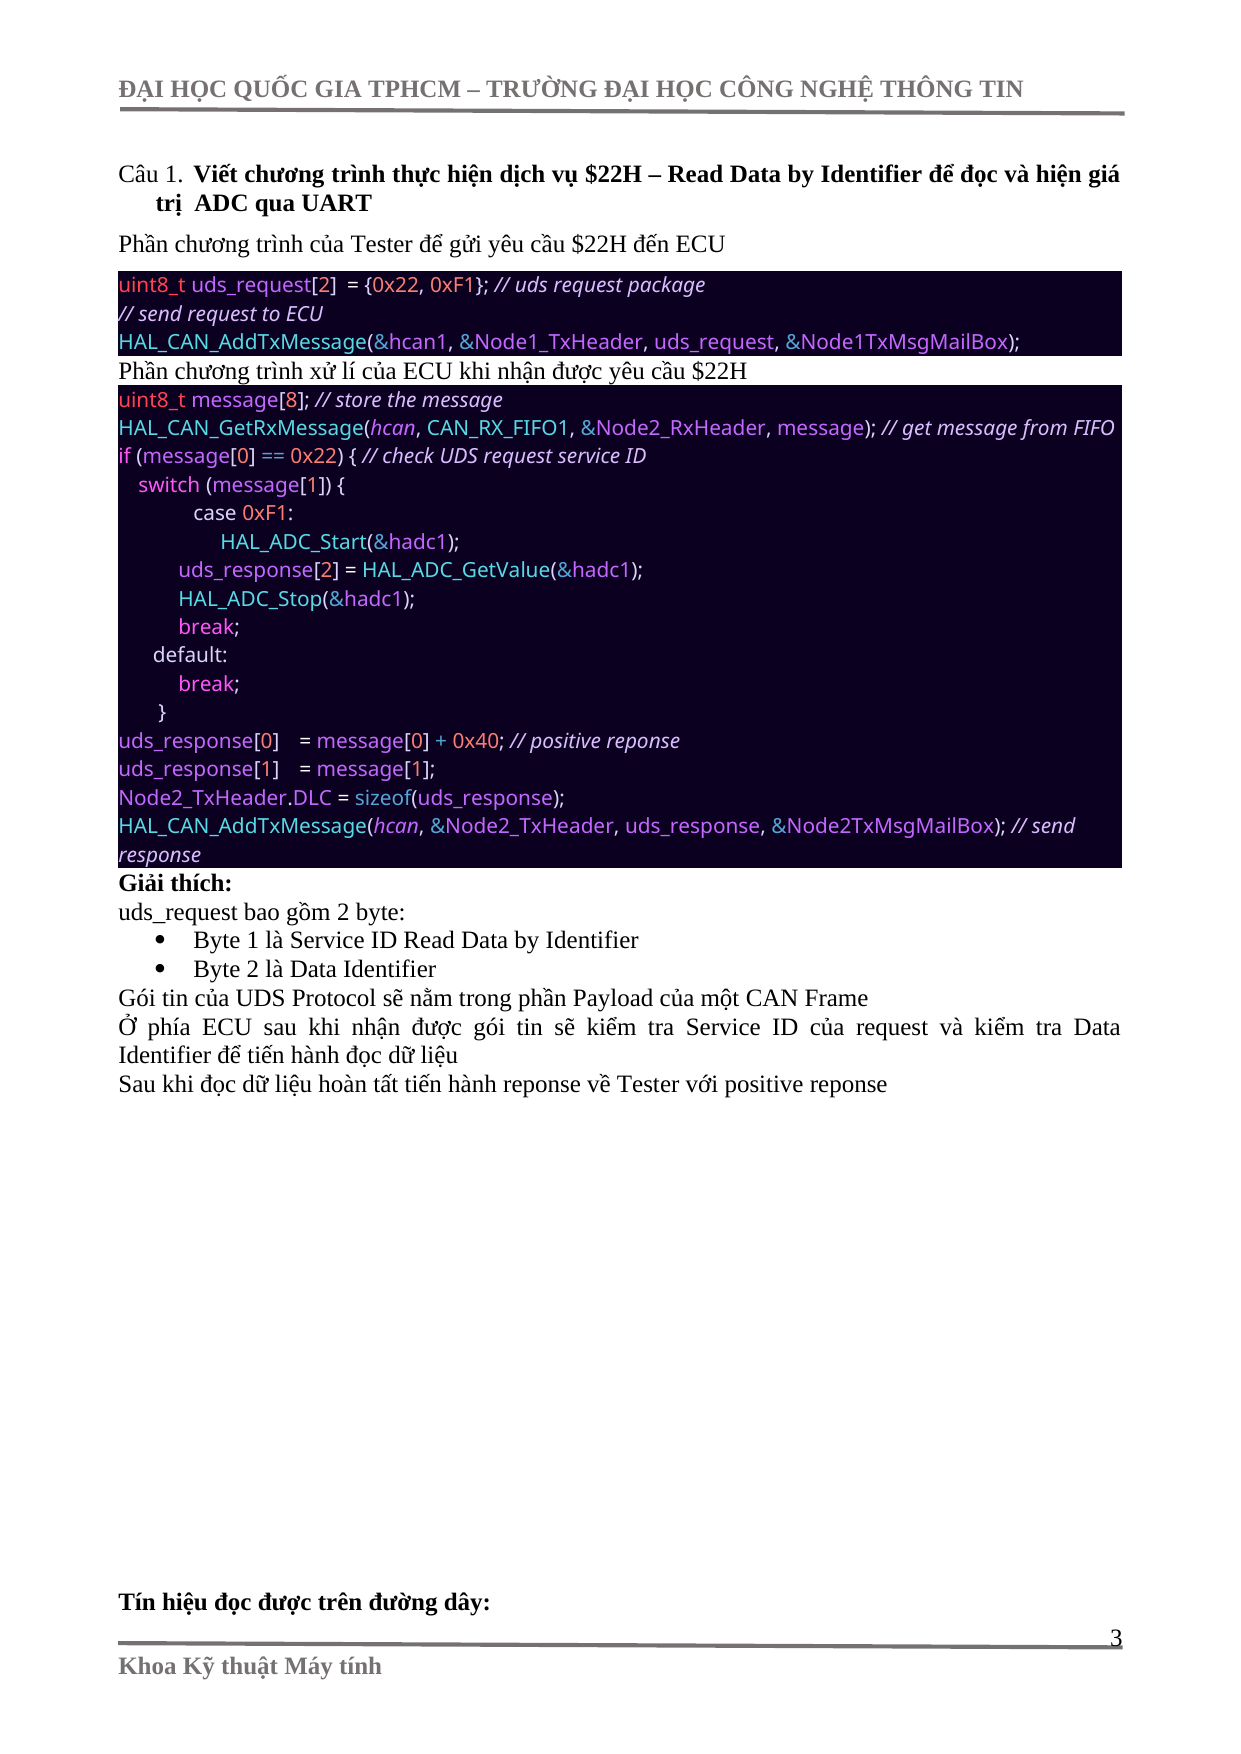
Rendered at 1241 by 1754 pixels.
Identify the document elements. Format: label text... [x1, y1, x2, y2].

text HAL_ADC_Start(&hadc1); [118, 527, 1122, 555]
text Node2_TxHeader.DLC = sizeof(uds_response); [118, 783, 1122, 811]
text uint8_t message[8]; // store the message [118, 385, 1122, 413]
text } [118, 697, 1122, 726]
text Ở phía ECU sau khi nhận được gói tin sẽ kiểm tra Service ID của request và kiểm tra Data Identifier để tiến hành đọc dữ liệu [118, 1012, 1122, 1069]
text Sau khi đọc dữ liệu hoàn tất tiến hành reponse về Tester với positive reponse [118, 1069, 1122, 1098]
text Phần chương trình xử lí của ECU khi nhận được yêu cầu $22H [118, 356, 1122, 385]
text Giải thích: [118, 868, 1122, 897]
list Phần chương trình của Tester để gửi yêu cầu $22H đến ECU [118, 229, 1122, 258]
text // send request to ECU [118, 299, 1122, 327]
text uds_request bao gồm 2 byte: [118, 897, 1122, 926]
text uds_response[0] = message[0] + 0x40; // positive reponse [118, 726, 1122, 754]
text uds_response[1] = message[1]; [118, 754, 1122, 783]
text break; [118, 612, 1122, 641]
text default: [118, 641, 1122, 669]
text if (message[0] == 0x22) { // check UDS request service ID [118, 442, 1122, 470]
list Byte 2 là Data Identifier [156, 954, 1122, 983]
text uint8_t uds_request[2] = {0x22, 0xF1}; // uds request package [118, 271, 1122, 299]
text HAL_CAN_GetRxMessage(hcan, CAN_RX_FIFO1, &Node2_RxHeader, message); // get message from FIFO [118, 413, 1122, 442]
text Gói tin của UDS Protocol sẽ nằm trong phần Payload của một CAN Frame [118, 983, 1122, 1012]
text switch (message[1]) { [118, 470, 1122, 498]
text uds_response[2] = HAL_ADC_GetValue(&hadc1); [118, 555, 1122, 584]
text Viết chương trình thực hiện dịch vụ $22H – Read Data by Identifier để đọc và hiện giá trị ADC qua UART [118, 159, 1122, 217]
text HAL_ADC_Stop(&hadc1); [118, 584, 1122, 612]
text HAL_CAN_AddTxMessage(&hcan1, &Node1_TxHeader, uds_request, &Node1TxMsgMailBox); [118, 327, 1122, 356]
text HAL_CAN_AddTxMessage(hcan, &Node2_TxHeader, uds_response, &Node2TxMsgMailBox); // send response [118, 811, 1122, 868]
text Tín hiệu đọc được trên đường dây: [118, 1587, 1122, 1616]
list Byte 1 là Service ID Read Data by Identifier [156, 926, 1122, 954]
text case 0xF1: [118, 498, 1122, 527]
text break; [118, 669, 1122, 697]
